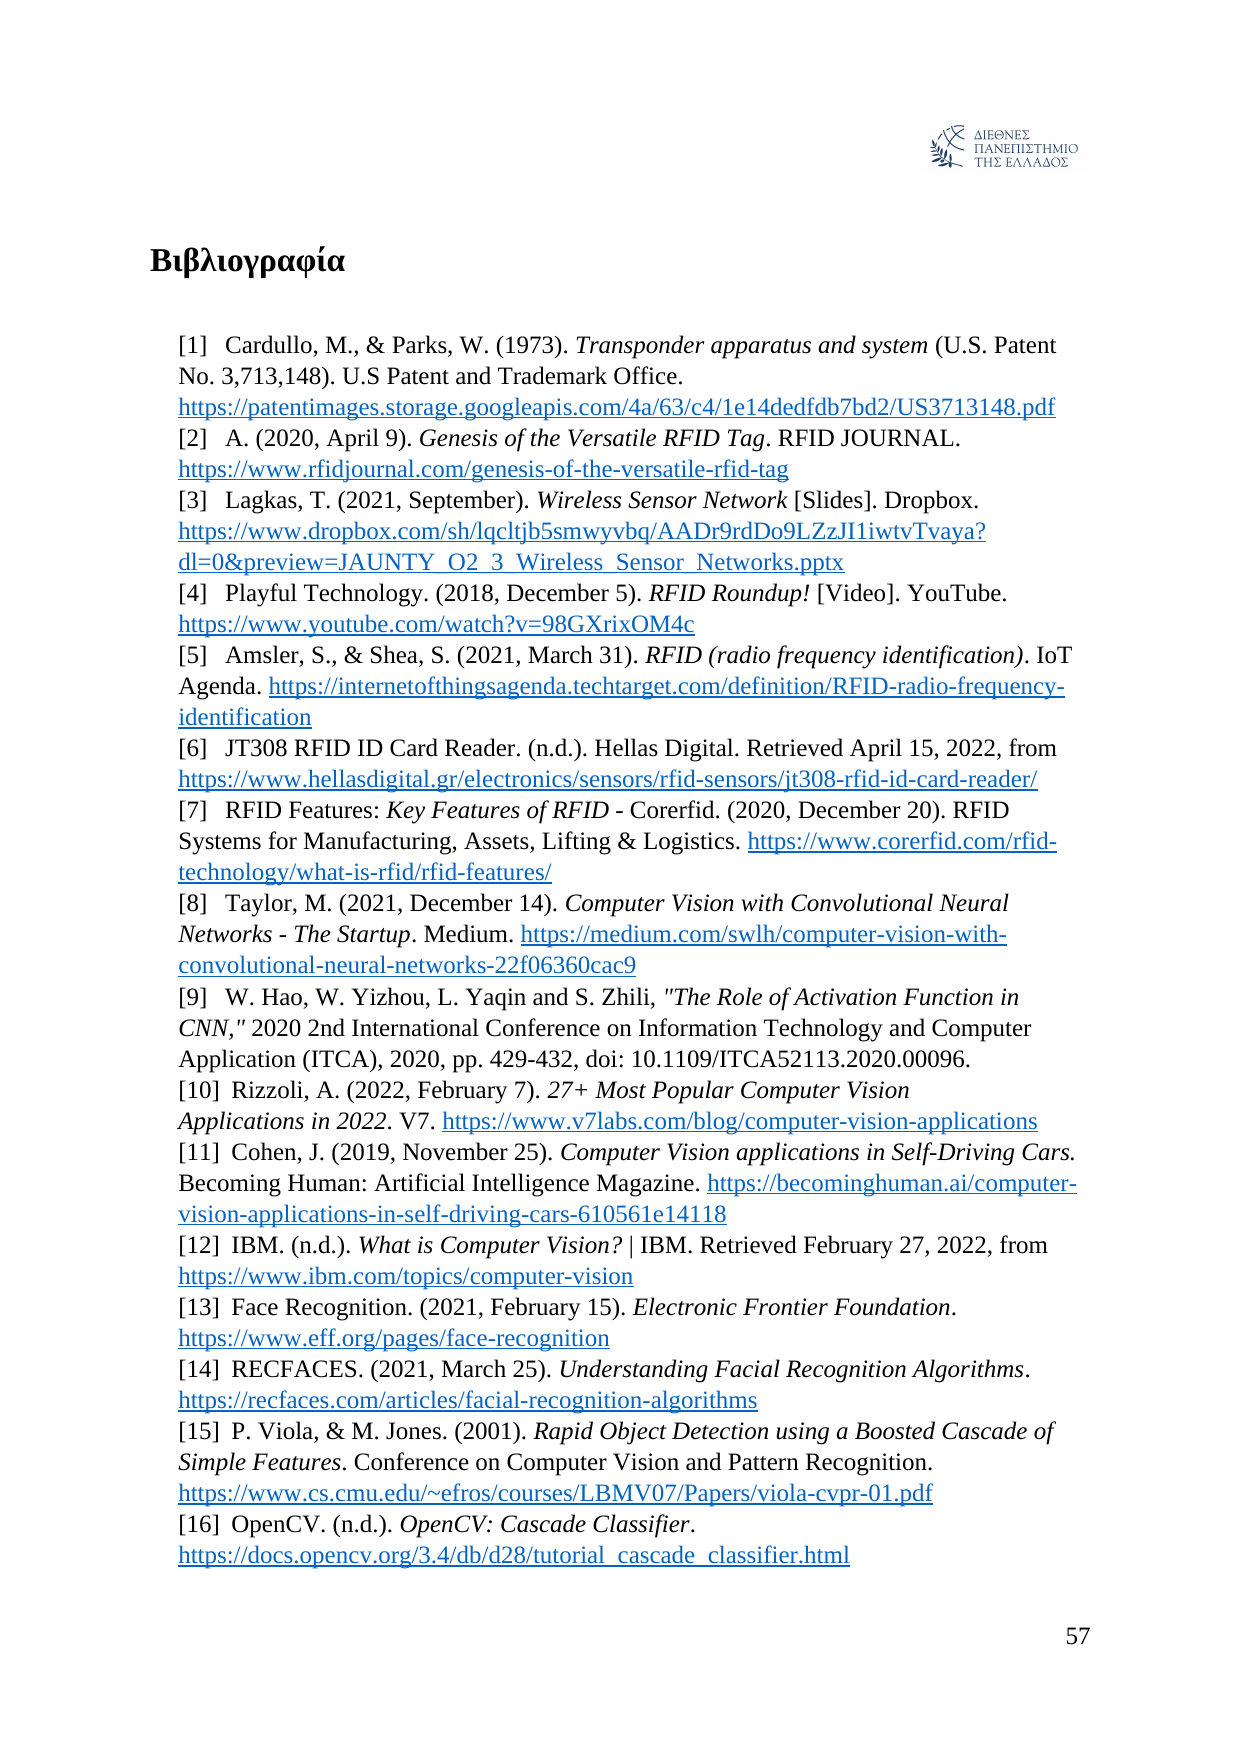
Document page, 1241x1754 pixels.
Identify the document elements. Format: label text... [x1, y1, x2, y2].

list W. Hao, W. Yizhou, L. Yaqin and S. Zhili, "The Role of Activation Function in CNN," 2020 2nd International Conference on Information Technology and Computer Application (ITCA), 2020, pp. 429-432, doi: 10.1109/ITCA52113.2020.00096. [178, 982, 1090, 1072]
list Face Recognition. (2021, February 15). Electronic Frontier Foundation. https://www.eff.org/pages/face-recognition [178, 1292, 1090, 1352]
list Cardullo, M., & Parks, W. (1973). Transponder apparatus and system (U.S. Patent No. 3,713,148). U.S Patent and Trademark Office. https://patentimages.storage.googleapis.com/4a/63/c4/1e14dedfdb7bd2/US3713148.pdf [178, 330, 1090, 421]
list Playful Technology. (2018, December 5). RFID Roundup! [Video]. YouTube. https://www.youtube.com/watch?v=98GXrixOM4c [178, 578, 1090, 638]
list P. Viola, & M. Jones. (2001). Rapid Object Detection using a Boosted Cascade of Simple Features. Conference on Computer Vision and Pattern Recognition. https://www.cs.cmu.edu/~efros/courses/LBMV07/Papers/viola-cvpr-01.pdf [178, 1416, 1090, 1507]
list Cohen, J. (2019, November 25). Computer Vision applications in Self-Driving Cars. Becoming Human: Artificial Intelligence Magazine. https://becominghuman.ai/computer-vision-applications-in-self-driving-cars-610561e14118 [178, 1137, 1090, 1228]
list Lagkas, T. (2021, September). Wireless Sensor Network [Slides]. Dropbox. https://www.dropbox.com/sh/lqcltjb5smwyvbq/AADr9rdDo9LZzJI1iwtvTvaya?dl=0&preview=JAUNTY_O2_3_Wireless_Sensor_Networks.pptx [178, 485, 1090, 576]
list RFID Features: Key Features of RFID - Corerfid. (2020, December 20). RFID Systems for Manufacturing, Assets, Lifting & Logistics. https://www.corerfid.com/rfid-technology/what-is-rfid/rfid-features/ [178, 795, 1090, 886]
list A. (2020, April 9). Genesis of the Versatile RFID Tag. RFID JOURNAL. https://www.rfidjournal.com/genesis-of-the-versatile-rfid-tag [178, 423, 1090, 483]
list Amsler, S., & Shea, S. (2021, March 31). RFID (radio frequency identification). IoT Agenda. https://internetofthingsagenda.techtarget.com/definition/RFID-radio-frequency-identification [178, 640, 1090, 731]
list Rizzoli, A. (2022, February 7). 27+ Most Popular Computer Vision Applications in 2022. V7. https://www.v7labs.com/blog/computer-vision-applications [178, 1075, 1090, 1134]
list OpenCV. (n.d.). OpenCV: Cascade Classifier. https://docs.opencv.org/3.4/db/d28/tutorial_cascade_classifier.html [178, 1509, 1090, 1569]
list IBM. (n.d.). What is Computer Vision? | IBM. Retrieved February 27, 2022, from https://www.ibm.com/topics/computer-vision [178, 1230, 1090, 1290]
subtitle Βιβλιογραφία [150, 241, 1090, 279]
list Taylor, M. (2021, December 14). Computer Vision with Convolutional Neural Networks - The Startup. Medium. https://medium.com/swlh/computer-vision-with-convolutional-neural-networks-22f06360cac9 [178, 888, 1090, 979]
list RECFACES. (2021, March 25). Understanding Facial Recognition Algorithms. https://recfaces.com/articles/facial-recognition-algorithms [178, 1354, 1090, 1414]
picture [917, 120, 1091, 174]
list JT308 RFID ID Card Reader. (n.d.). Hellas Digital. Retrieved April 15, 2022, from https://www.hellasdigital.gr/electronics/sensors/rfid-sensors/jt308-rfid-id-card-reader/ [178, 733, 1090, 793]
